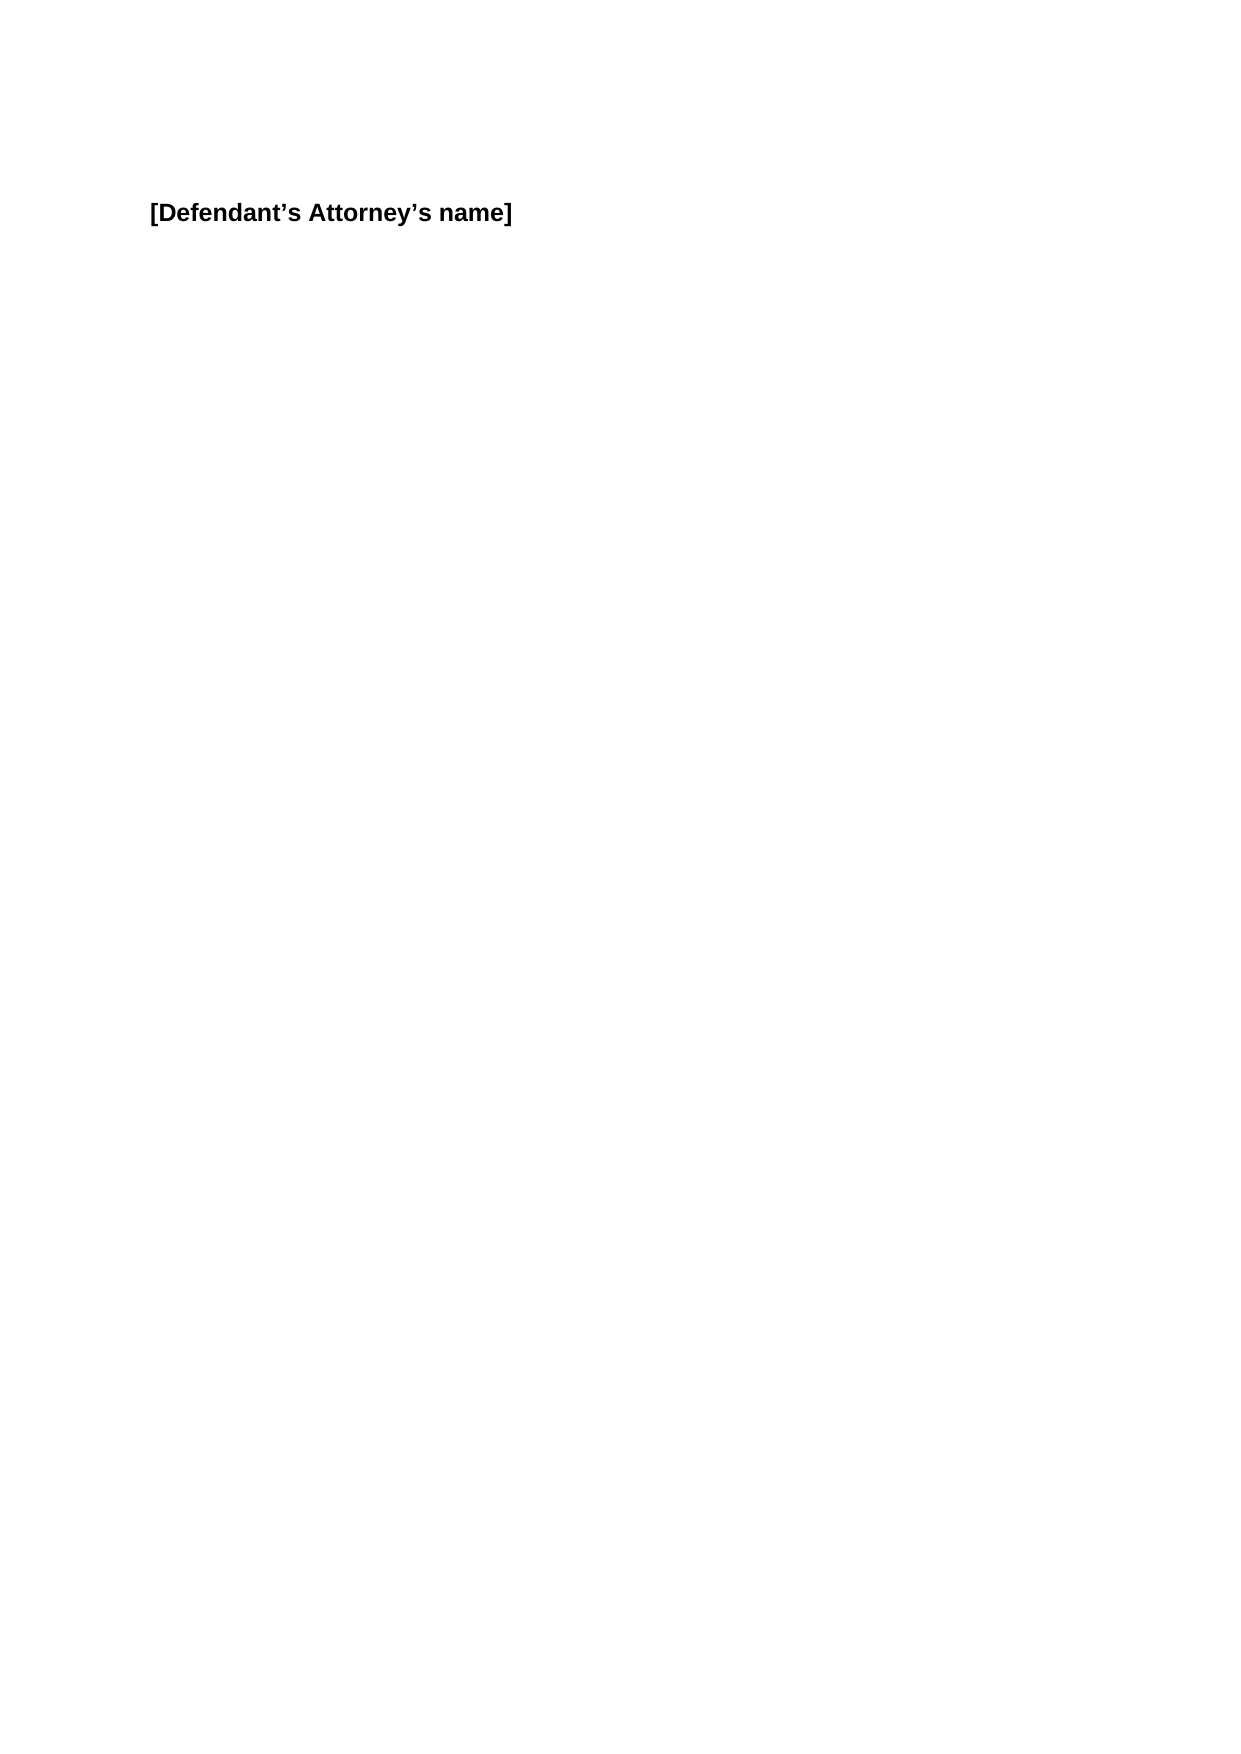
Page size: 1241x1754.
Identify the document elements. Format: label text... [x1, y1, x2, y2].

text [Defendant’s Attorney’s name] [150, 198, 1090, 226]
